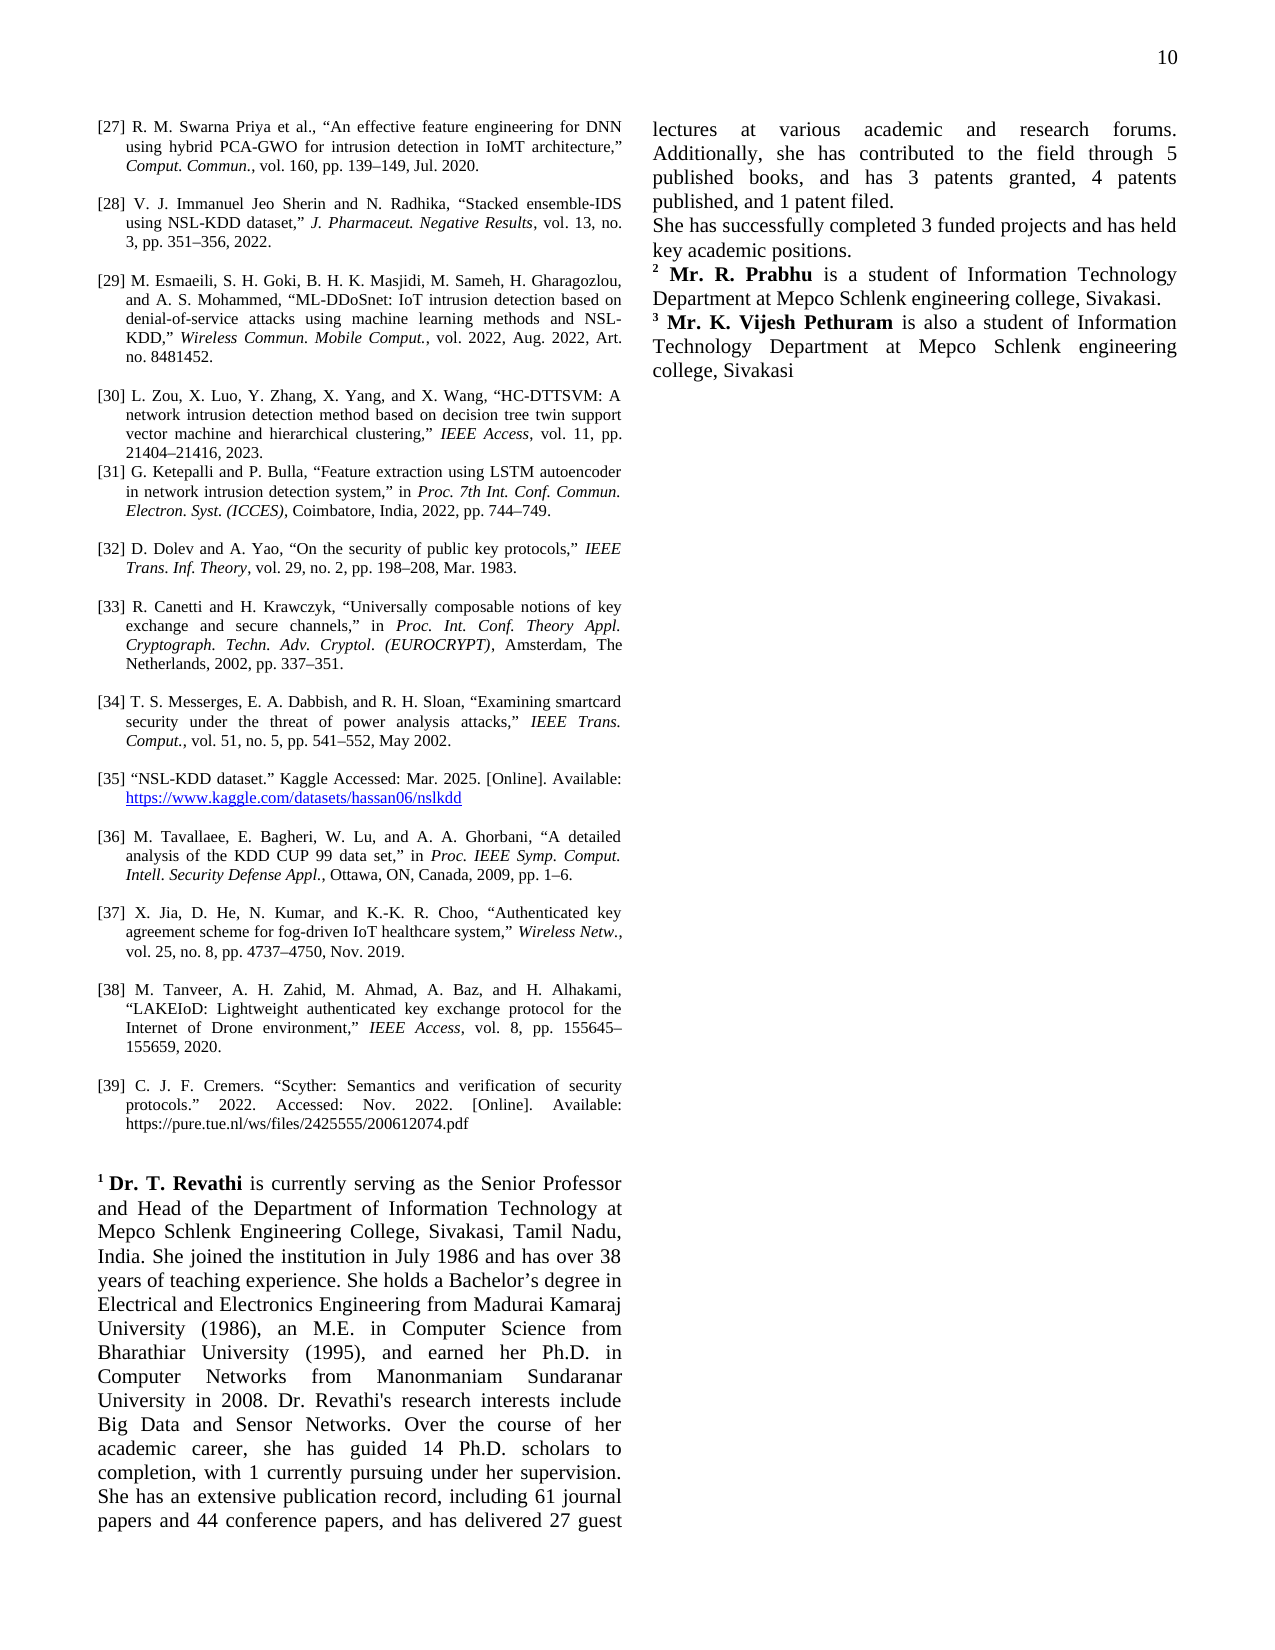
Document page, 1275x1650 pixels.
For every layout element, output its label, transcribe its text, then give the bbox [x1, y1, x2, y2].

text [29] M. Esmaeili, S. H. Goki, B. H. K. Masjidi, M. Sameh, H. Gharagozlou, and A. S. Mohammed, “ML-DDoSnet: IoT intrusion detection based on denial-of-service attacks using machine learning methods and NSL-KDD,” Wireless Commun. Mobile Comput., vol. 2022, Aug. 2022, Art. no. 8481452. [97, 271, 622, 366]
text [36] M. Tavallaee, E. Bagheri, W. Lu, and A. A. Ghorbani, “A detailed analysis of the KDD CUP 99 data set,” in Proc. IEEE Symp. Comput. Intell. Security Defense Appl., Ottawa, ON, Canada, 2009, pp. 1–6. [97, 826, 622, 884]
text [32] D. Dolev and A. Yao, “On the security of public key protocols,” IEEE Trans. Inf. Theory, vol. 29, no. 2, pp. 198–208, Mar. 1983. [97, 539, 622, 577]
text [34] T. S. Messerges, E. A. Dabbish, and R. H. Sloan, “Examining smartcard security under the threat of power analysis attacks,” IEEE Trans. Comput., vol. 51, no. 5, pp. 541–552, May 2002. [97, 692, 622, 750]
text 3 Mr. K. Vijesh Pethuram is also a student of Information Technology Department at Mepco Schlenk engineering college, Sivakasi [652, 310, 1177, 382]
text [27] R. M. Swarna Priya et al., “An effective feature engineering for DNN using hybrid PCA-GWO for intrusion detection in IoMT architecture,” Comput. Commun., vol. 160, pp. 139–149, Jul. 2020. [97, 117, 622, 175]
text 1 Dr. T. Revathi is currently serving as the Senior Professor and Head of the Department of Information Technology at Mepco Schlenk Engineering College, Sivakasi, Tamil Nadu, India. She joined the institution in July 1986 and has over 38 years of teaching experience. She holds a Bachelor’s degree in Electrical and Electronics Engineering from Madurai Kamaraj University (1986), an M.E. in Computer Science from Bharathiar University (1995), and earned her Ph.D. in Computer Networks from Manonmaniam Sundaranar University in 2008. Dr. Revathi's research interests include Big Data and Sensor Networks. Over the course of her academic career, she has guided 14 Ph.D. scholars to completion, with 1 currently pursuing under her supervision. She has an extensive publication record, including 61 journal papers and 44 conference papers, and has delivered 27 guest lectures at various academic and research forums. Additionally, she has contributed to the field through 5 published books, and has 3 patents granted, 4 patents published, and 1 patent filed. [97, 1171, 622, 1532]
text 2 Mr. R. Prabhu is a student of Information Technology Department at Mepco Schlenk engineering college, Sivakasi. [652, 262, 1177, 310]
text [33] R. Canetti and H. Krawczyk, “Universally composable notions of key exchange and secure channels,” in Proc. Int. Conf. Theory Appl. Cryptograph. Techn. Adv. Cryptol. (EUROCRYPT), Amsterdam, The Netherlands, 2002, pp. 337–351. [97, 596, 622, 673]
text [31] G. Ketepalli and P. Bulla, “Feature extraction using LSTM autoencoder in network intrusion detection system,” in Proc. 7th Int. Conf. Commun. Electron. Syst. (ICCES), Coimbatore, India, 2022, pp. 744–749. [97, 462, 622, 520]
text [28] V. J. Immanuel Jeo Sherin and N. Radhika, “Stacked ensemble-IDS using NSL-KDD dataset,” J. Pharmaceut. Negative Results, vol. 13, no. 3, pp. 351–356, 2022. [97, 194, 622, 251]
text [38] M. Tanveer, A. H. Zahid, M. Ahmad, A. Baz, and H. Alhakami, “LAKEIoD: Lightweight authenticated key exchange protocol for the Internet of Drone environment,” IEEE Access, vol. 8, pp. 155645–155659, 2020. [97, 980, 622, 1056]
text [30] L. Zou, X. Luo, Y. Zhang, X. Yang, and X. Wang, “HC-DTTSVM: A network intrusion detection method based on decision tree twin support vector machine and hierarchical clustering,” IEEE Access, vol. 11, pp. 21404–21416, 2023. [97, 386, 622, 462]
text [35] “NSL-KDD dataset.” Kaggle Accessed: Mar. 2025. [Online]. Available: https://www.kaggle.com/datasets/hassan06/nslkdd [97, 769, 622, 807]
text [39] C. J. F. Cremers. “Scyther: Semantics and verification of security protocols.” 2022. Accessed: Nov. 2022. [Online]. Available: https://pure.tue.nl/ws/files/2425555/200612074.pdf [97, 1076, 622, 1133]
text She has successfully completed 3 funded projects and has held key academic positions. [652, 213, 1177, 262]
text [37] X. Jia, D. He, N. Kumar, and K.-K. R. Choo, “Authenticated key agreement scheme for fog-driven IoT healthcare system,” Wireless Netw., vol. 25, no. 8, pp. 4737–4750, Nov. 2019. [97, 903, 622, 961]
